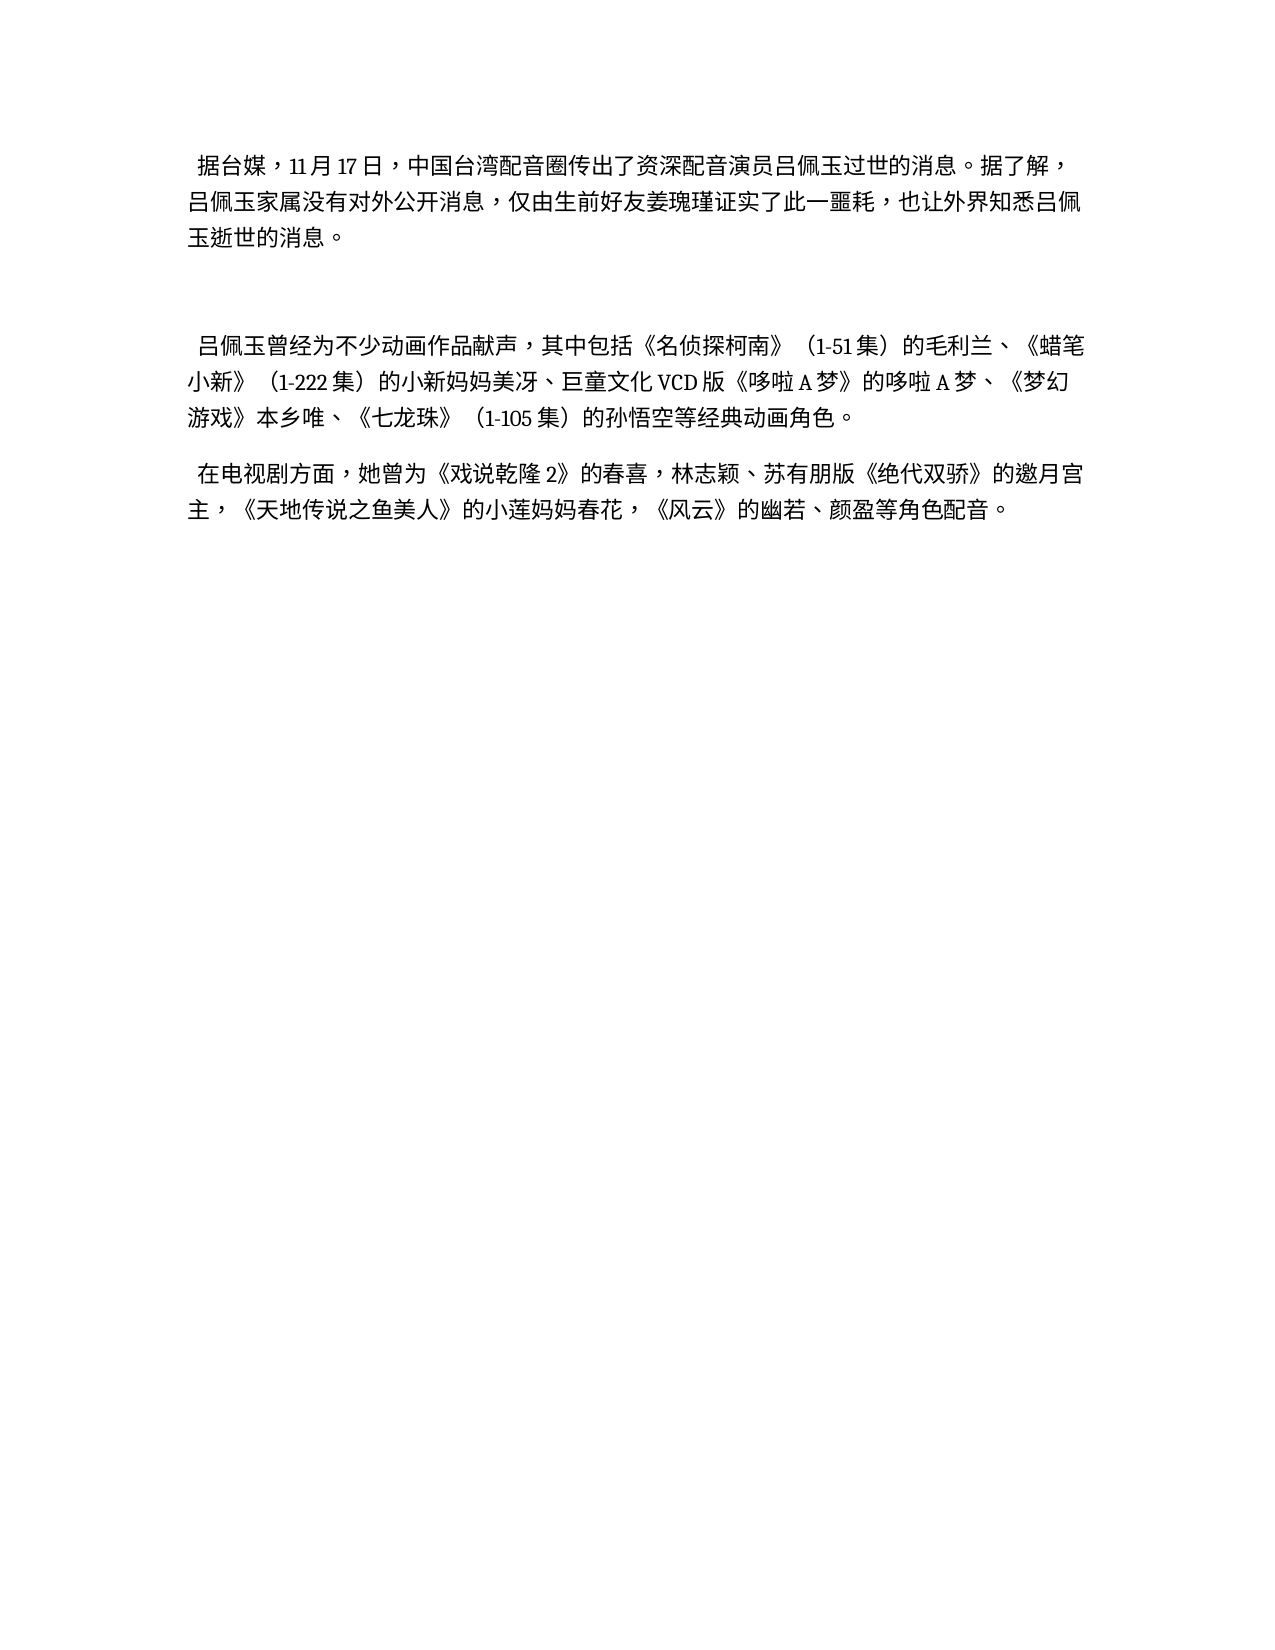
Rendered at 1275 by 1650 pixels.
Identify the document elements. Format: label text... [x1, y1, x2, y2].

text 据台媒，11月17日，中国台湾配音圈传出了资深配音演员吕佩玉过世的消息。据了解，吕佩玉家属没有对外公开消息，仅由生前好友姜瑰瑾证实了此一噩耗，也让外界知悉吕佩玉逝世的消息。 [187, 150, 1087, 253]
text 在电视剧方面，她曾为《戏说乾隆2》的春喜，林志颖、苏有朋版《绝代双骄》的邀月宫主，《天地传说之鱼美人》的小莲妈妈春花，《风云》的幽若、颜盈等角色配音。 [187, 458, 1087, 526]
text 吕佩玉曾经为不少动画作品献声，其中包括《名侦探柯南》（1-51集）的毛利兰、《蜡笔小新》（1-222集）的小新妈妈美冴、巨童文化VCD版《哆啦A梦》的哆啦A梦、《梦幻游戏》本乡唯、《七龙珠》（1-105集）的孙悟空等经典动画角色。 [187, 330, 1087, 433]
